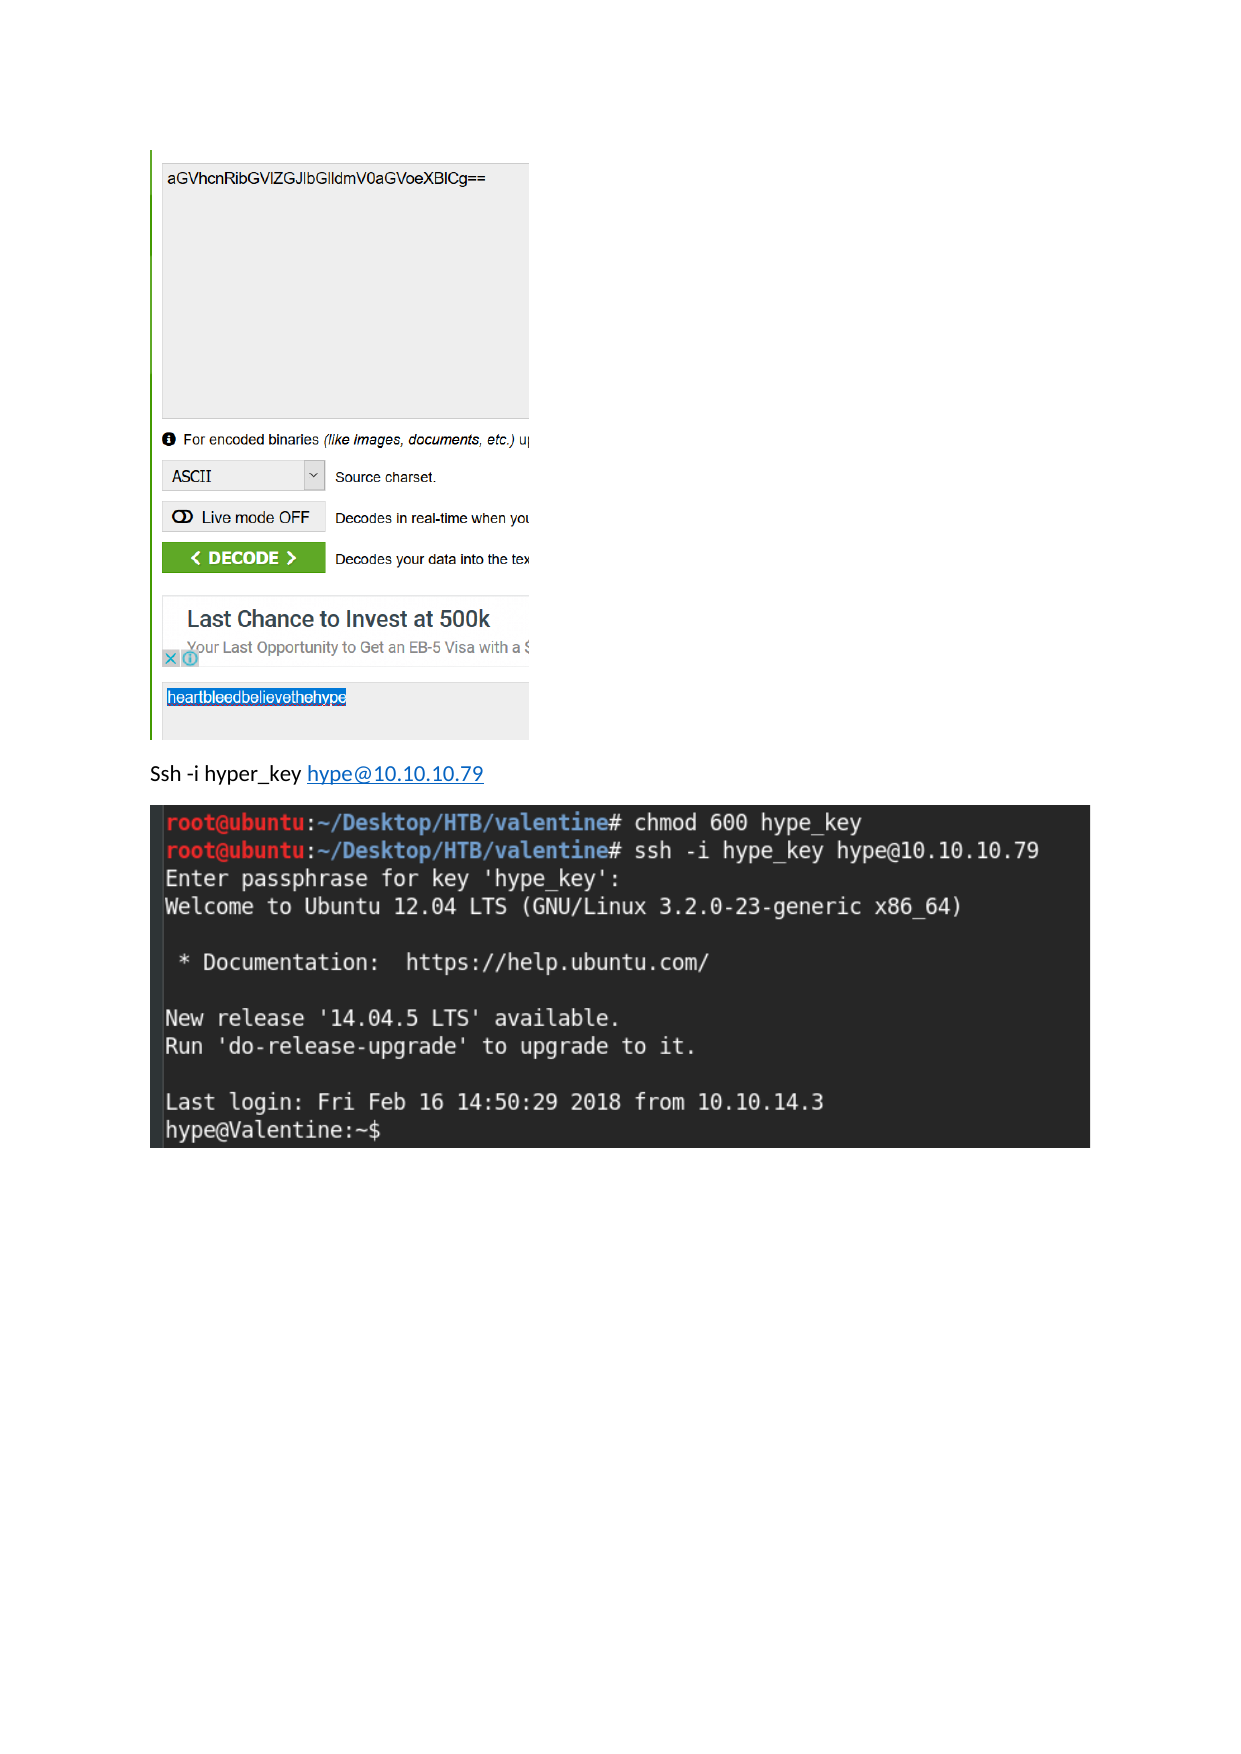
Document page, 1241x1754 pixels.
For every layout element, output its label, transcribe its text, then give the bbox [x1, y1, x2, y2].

text Ssh -i hyper_key hype@10.10.10.79 [150, 759, 1090, 787]
picture [150, 150, 529, 740]
picture [150, 805, 1091, 1148]
